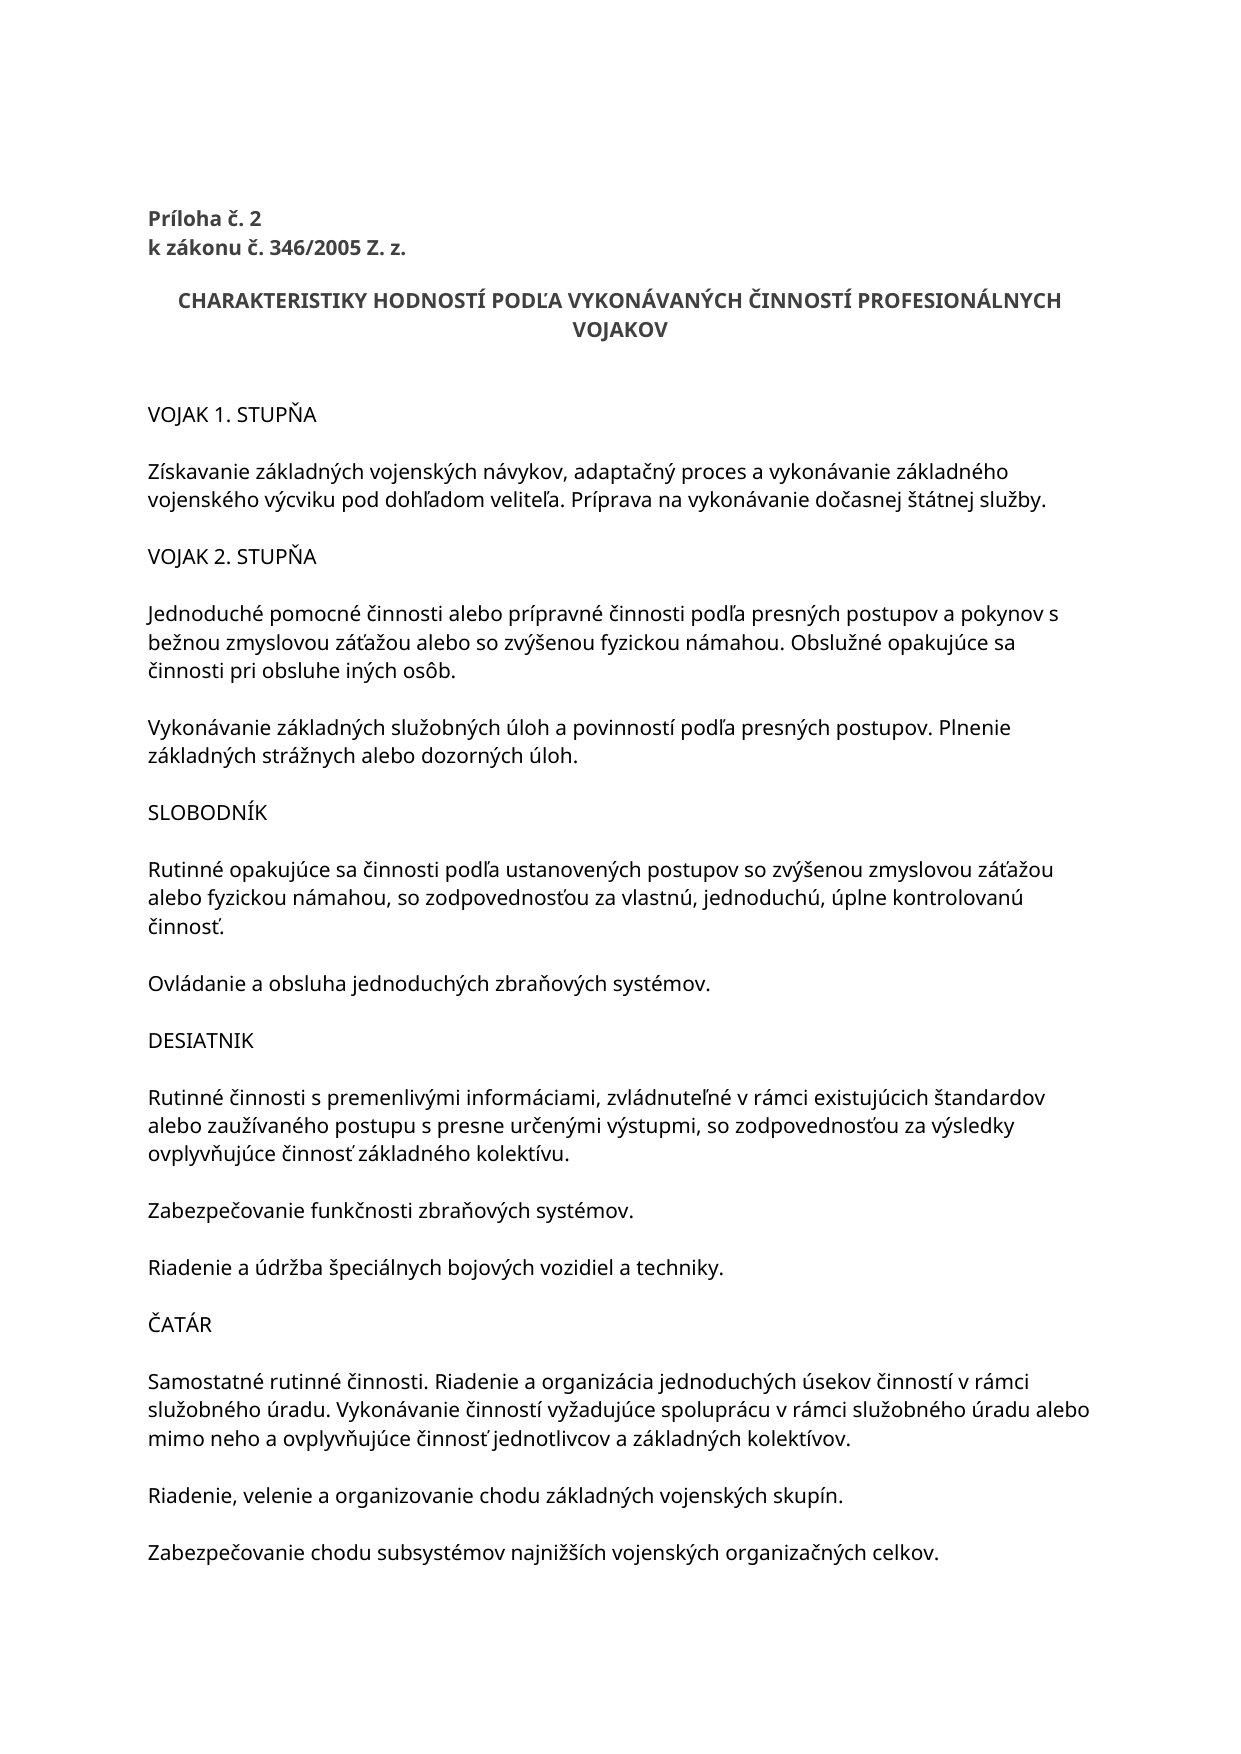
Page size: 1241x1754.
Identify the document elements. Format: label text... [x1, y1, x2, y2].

text Príloha č. 2 k zákonu č. 346/2005 Z. z. [148, 148, 1093, 261]
text CHARAKTERISTIKY HODNOSTÍ PODĽA VYKONÁVANÝCH ČINNOSTÍ PROFESIONÁLNYCH VOJAKOV [148, 286, 1093, 343]
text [148, 343, 1093, 1594]
